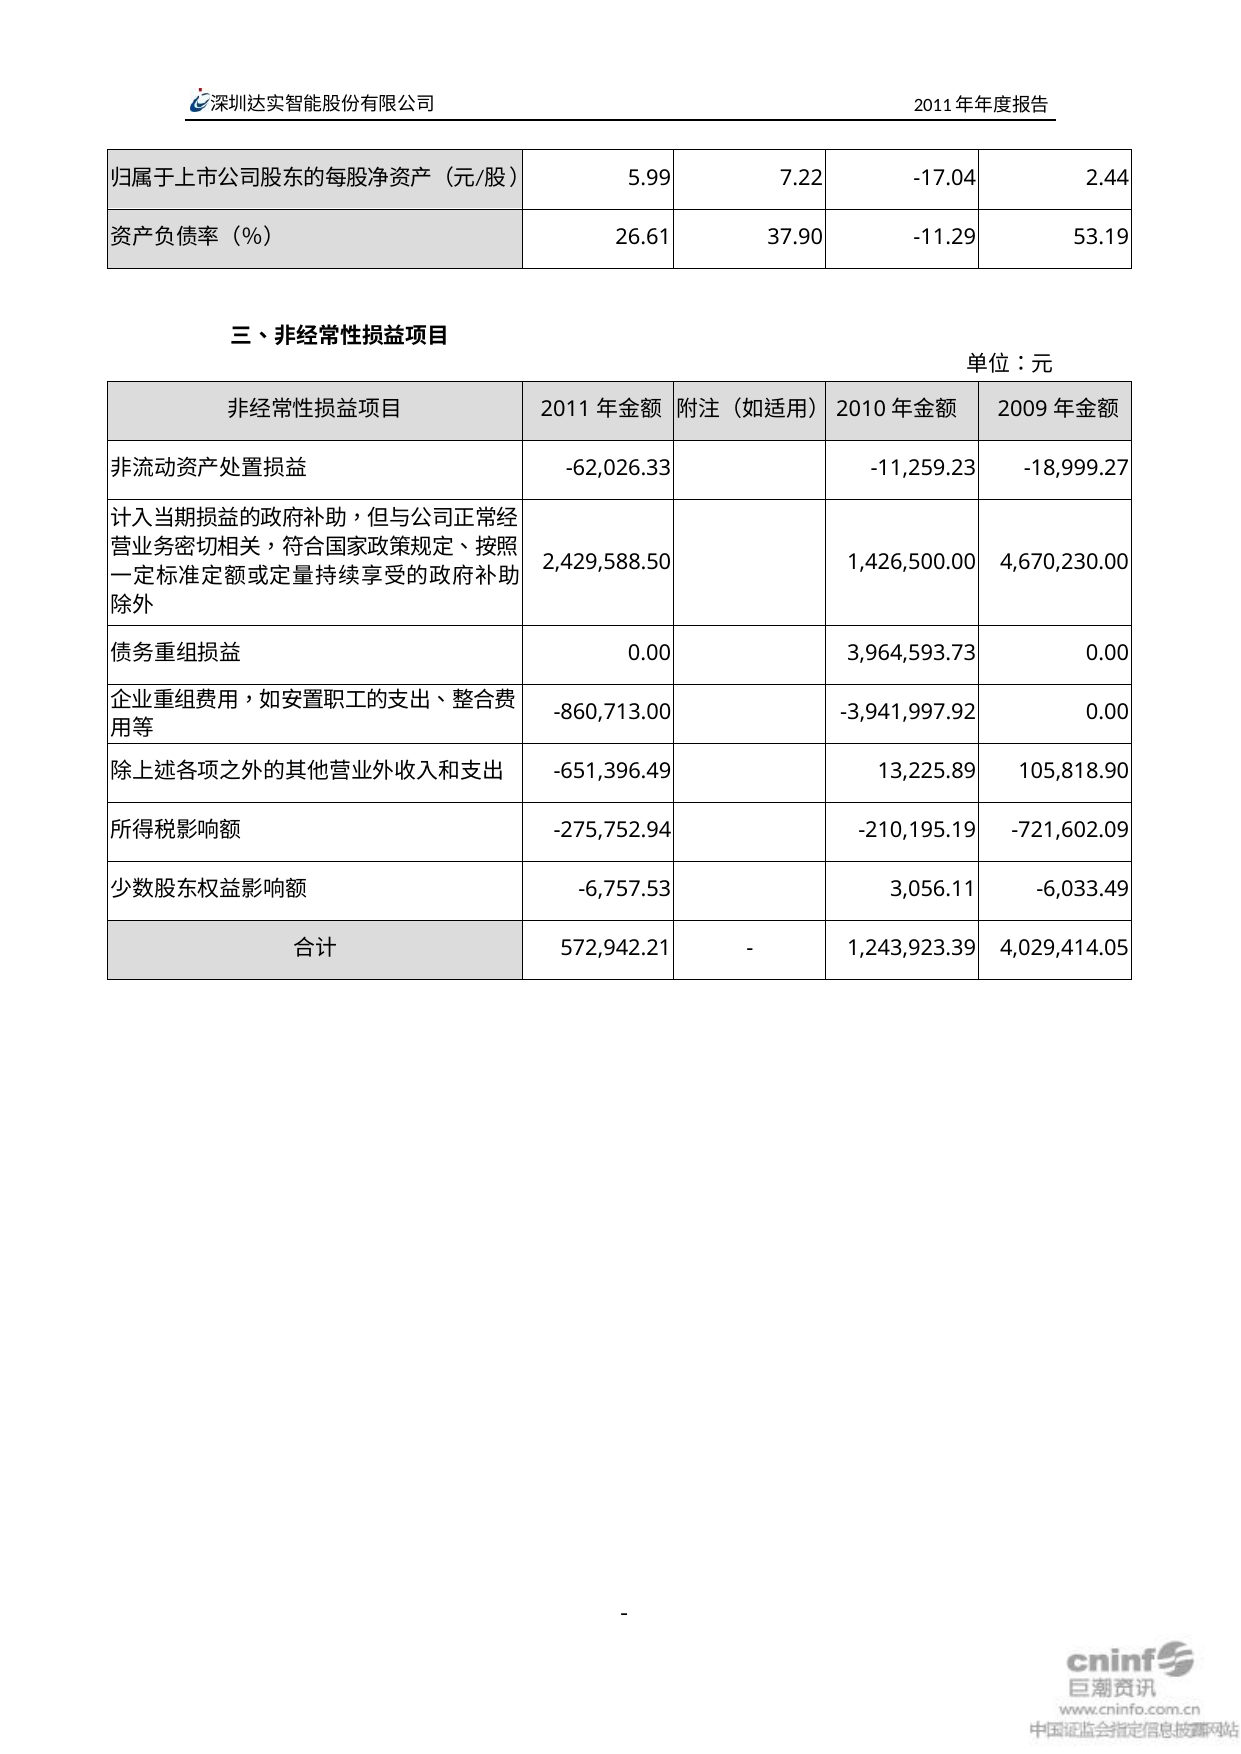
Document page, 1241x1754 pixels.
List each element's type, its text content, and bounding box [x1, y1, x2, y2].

table_cell -3,941,997.92 [826, 685, 978, 742]
table_cell 2,429,588.50 [523, 500, 673, 624]
table_cell 37.90 [674, 210, 825, 268]
table_header ） 2010 年金额 [826, 382, 978, 440]
table_cell 0.00 [523, 626, 673, 683]
table_cell 3,964,593.73 [826, 626, 978, 683]
table_cell 1,426,500.00 [826, 500, 978, 624]
table_cell 计入当期损益的政府补助，但与公司正常经 营业务密切相关，符合国家政策规定、按照 一定标准定额或定量持续享受的政府补助 除外 [108, 500, 522, 624]
table_cell -6,033.49 [979, 862, 1131, 920]
table_cell 53.19 [979, 210, 1131, 268]
table_cell [674, 862, 825, 920]
table_cell 非流动资产处置损益 [108, 441, 522, 499]
picture [1029, 1633, 1241, 1754]
table_cell 3,056.11 [826, 862, 978, 920]
table_cell 企业重组费用，如安置职工的支出、整合费 用等 [108, 685, 522, 742]
table_cell 债务重组损益 [108, 626, 522, 683]
table_cell 105,818.90 [979, 744, 1131, 802]
table_header 2011 年金额 [523, 382, 673, 440]
table_cell 4,029,414.05 [979, 921, 1131, 979]
table_cell 26.61 [523, 210, 673, 268]
table_cell [674, 744, 825, 802]
table_cell -651,396.49 [523, 744, 673, 802]
text 单位：元 [96, 349, 1053, 378]
table_header -17.04 [826, 150, 978, 208]
table_cell -11,259.23 [826, 441, 978, 499]
table_cell 0.00 [979, 626, 1131, 683]
table_cell 合计 [108, 921, 522, 979]
table_header 非经常性损益项目 [108, 382, 522, 440]
picture [190, 88, 210, 112]
table_cell -275,752.94 [523, 803, 673, 861]
table_cell 除上述各项之外的其他营业外收入和支出 [108, 744, 522, 802]
table_cell 0.00 [979, 685, 1131, 742]
table_cell [674, 626, 825, 683]
table_cell -6,757.53 [523, 862, 673, 920]
subtitle 三、非经常性损益项目 [231, 321, 1240, 349]
table_cell 资产负债率（％） [108, 210, 522, 268]
table_header 2.44 [979, 150, 1131, 208]
table_cell -210,195.19 [826, 803, 978, 861]
table_header 7.22 [674, 150, 825, 208]
table_cell 少数股东权益影响额 [108, 862, 522, 920]
table_cell [674, 685, 825, 742]
table_cell - [674, 921, 825, 979]
table_cell -721,602.09 [979, 803, 1131, 861]
table_cell 1,243,923.39 [826, 921, 978, 979]
table_cell 13,225.89 [826, 744, 978, 802]
table_header 归属于上市公司股东的每股净资产（元/股 [108, 150, 522, 208]
table_header 附注（如适用 [674, 382, 825, 440]
table_cell -11.29 [826, 210, 978, 268]
table_cell [674, 803, 825, 861]
table_cell -62,026.33 [523, 441, 673, 499]
table_cell [674, 500, 825, 624]
table_cell [674, 441, 825, 499]
table_header ） 5.99 [523, 150, 673, 208]
table_cell -860,713.00 [523, 685, 673, 742]
table_cell 4,670,230.00 [979, 500, 1131, 624]
table_cell -18,999.27 [979, 441, 1131, 499]
table_cell 572,942.21 [523, 921, 673, 979]
table_cell 所得税影响额 [108, 803, 522, 861]
table_header 2009 年金额 [979, 382, 1131, 440]
